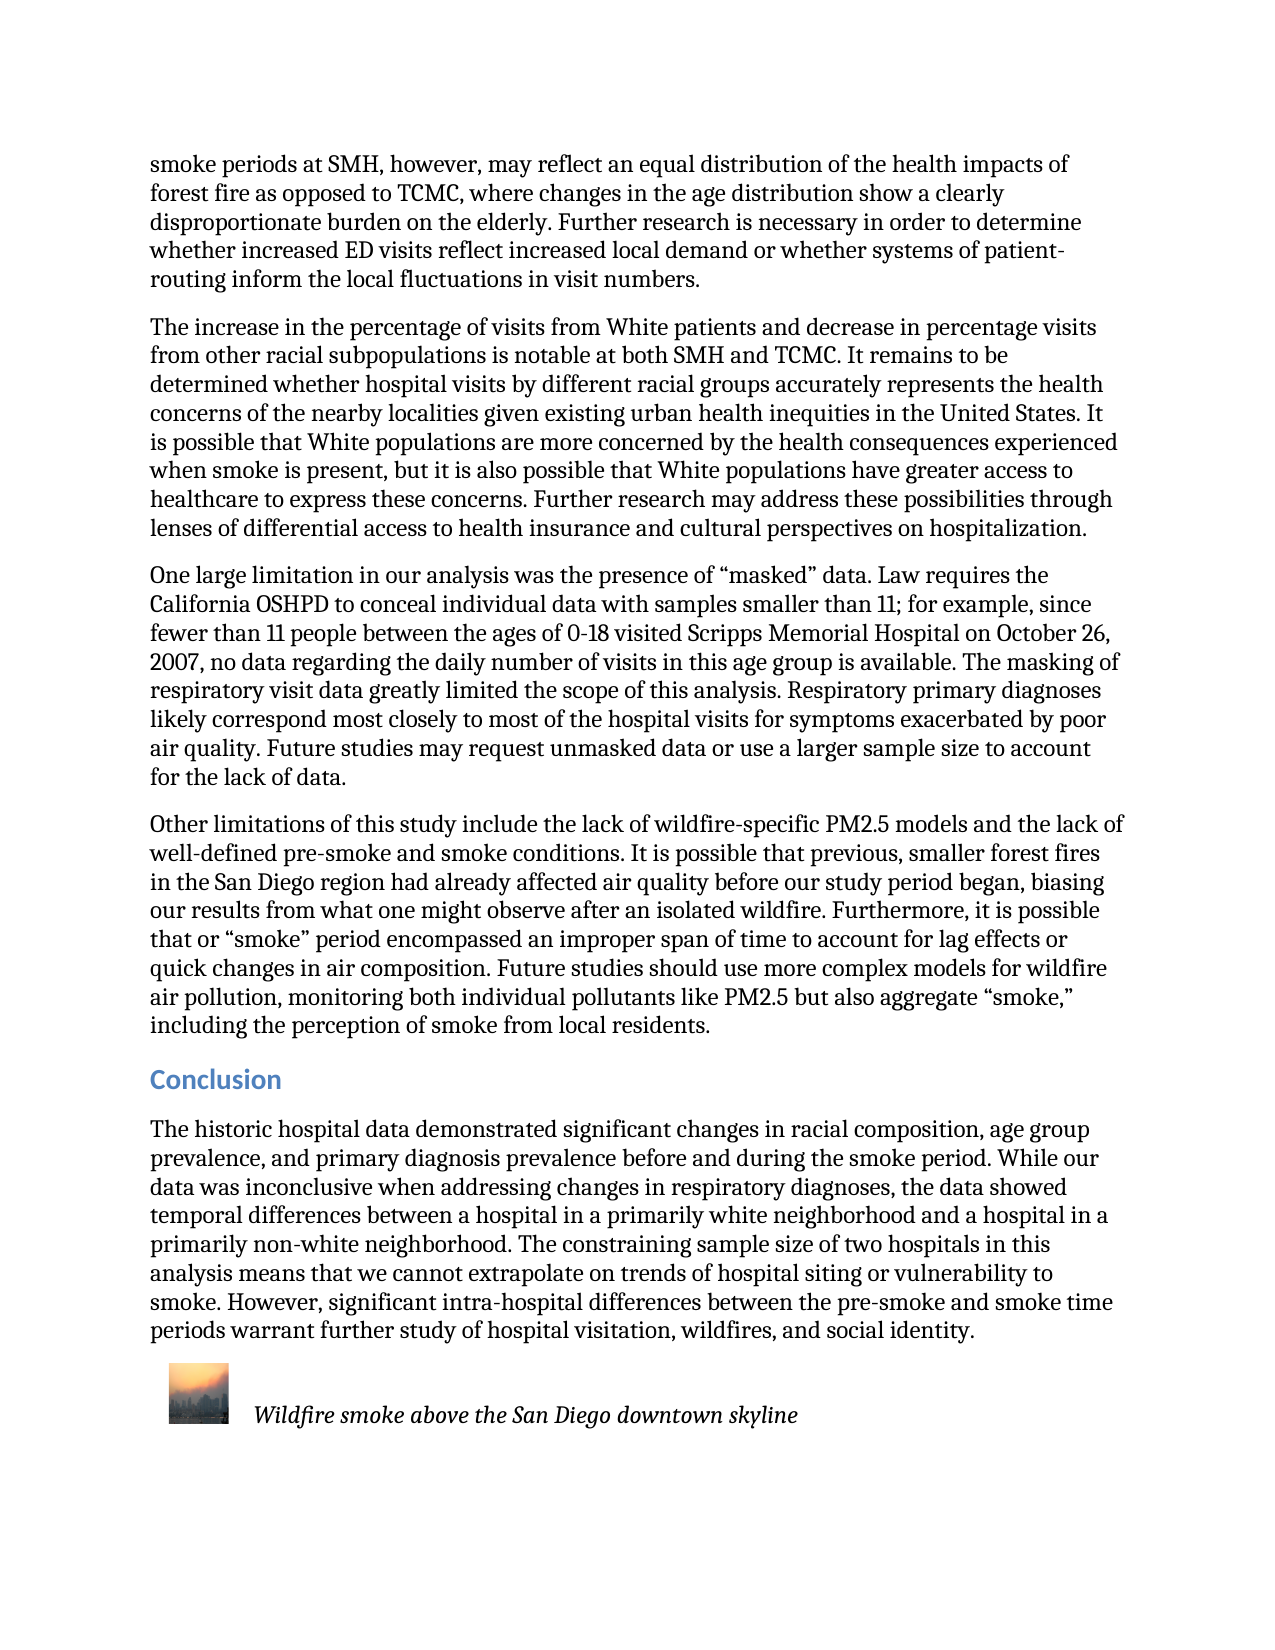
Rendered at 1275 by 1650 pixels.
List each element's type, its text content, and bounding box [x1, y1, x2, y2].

text Other limitations of this study include the lack of wildfire-specific PM2.5 models and the lack of well-defined pre-smoke and smoke conditions. It is possible that previous, smaller forest fires in the San Diego region had already affected air quality before our study period began, biasing our results from what one might observe after an isolated wildfire. Furthermore, it is possible that or “smoke” period encompassed an improper span of time to account for lag effects or quick changes in air composition. Future studies should use more complex models for wildfire air pollution, monitoring both individual pollutants like PM2.5 but also aggregate “smoke,” including the perception of smoke from local residents. [150, 810, 1125, 1040]
subtitle Conclusion [150, 1061, 1125, 1096]
picture [168, 1363, 229, 1424]
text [150, 150, 1125, 294]
text The historic hospital data demonstrated significant changes in racial composition, age group prevalence, and primary diagnosis prevalence before and during the smoke period. While our data was inconclusive when addressing changes in respiratory diagnoses, the data showed temporal differences between a hospital in a primarily white neighborhood and a hospital in a primarily non-white neighborhood. The constraining sample size of two hospitals in this analysis means that we cannot extrapolate on trends of hospital siting or vulnerability to smoke. However, significant intra-hospital differences between the pre-smoke and smoke time periods warrant further study of hospital visitation, wildfires, and social identity. [150, 1115, 1125, 1345]
text One large limitation in our analysis was the presence of “masked” data. Law requires the California OSHPD to conceal individual data with samples smaller than 11; for example, since fewer than 11 people between the ages of 0-18 visited Scripps Memorial Hospital on October 26, 2007, no data regarding the daily number of visits in this age group is available. The masking of respiratory visit data greatly limited the scope of this analysis. Respiratory primary diagnoses likely correspond most closely to most of the hospital visits for symptoms exacerbated by poor air quality. Future studies may request unmasked data or use a larger sample size to account for the lack of data. [150, 561, 1125, 791]
text Wildfire smoke above the San Diego downtown skyline [150, 1364, 1125, 1430]
text The increase in the percentage of visits from White patients and decrease in percentage visits from other racial subpopulations is notable at both SMH and TCMC. It remains to be determined whether hospital visits by different racial groups accurately represents the health concerns of the nearby localities given existing urban health inequities in the United States. It is possible that White populations are more concerned by the health consequences experienced when smoke is present, but it is also possible that White populations have greater access to healthcare to express these concerns. Further research may address these possibilities through lenses of differential access to health insurance and cultural perspectives on hospitalization. [150, 312, 1125, 542]
